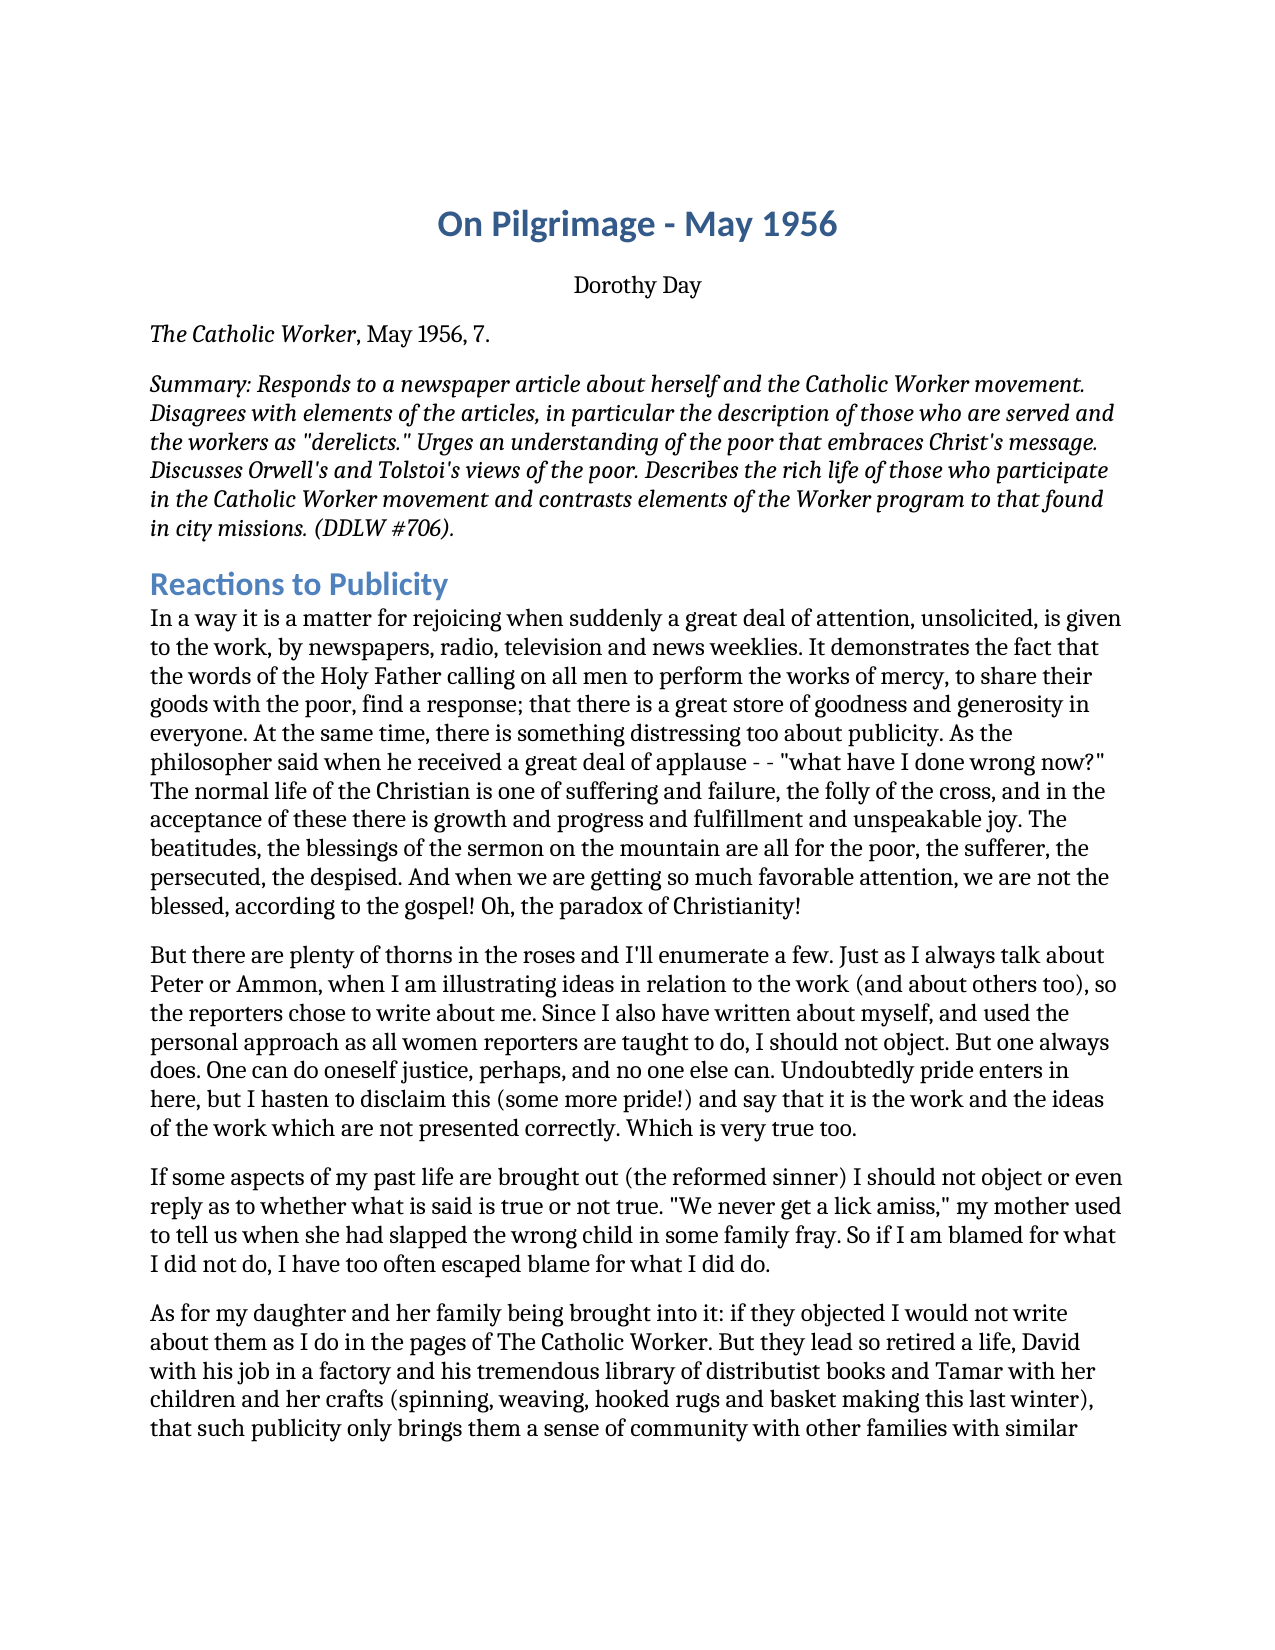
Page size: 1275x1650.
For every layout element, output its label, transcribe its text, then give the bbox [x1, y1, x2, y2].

title On Pilgrimage - May 1956 [150, 200, 1125, 246]
text But there are plenty of thorns in the roses and I'll enumerate a few. Just as I always talk about Peter or Ammon, when I am illustrating ideas in relation to the work (and about others too), so the reporters chose to write about me. Since I also have written about myself, and used the personal approach as all women reporters are taught to do, I should not object. But one always does. One can do oneself justice, perhaps, and no one else can. Undoubtedly pride enters in here, but I hasten to disclaim this (some more pride!) and say that it is the work and the ideas of the work which are not presented correctly. Which is very true too. [150, 941, 1125, 1142]
text Dorothy Day [150, 271, 1125, 299]
text In a way it is a matter for rejoicing when suddenly a great deal of attention, unsolicited, is given to the work, by newspapers, radio, television and news weeklies. It demonstrates the fact that the words of the Holy Father calling on all men to perform the works of mercy, to share their goods with the poor, find a response; that there is a great store of goodness and generosity in everyone. At the same time, there is something distressing too about publicity. As the philosopher said when he received a great deal of applause - - "what have I done wrong now?" The normal life of the Christian is one of suffering and failure, the folly of the cross, and in the acceptance of these there is growth and progress and fulfillment and unspeakable joy. The beatitudes, the blessings of the sermon on the mountain are all for the poor, the sufferer, the persecuted, the despised. And when we are getting so much favorable attention, we are not the blessed, according to the gospel! Oh, the paradox of Christianity! [150, 604, 1125, 920]
text If some aspects of my past life are brought out (the reformed sinner) I should not object or even reply as to whether what is said is true or not true. "We never get a lick amiss," my mother used to tell us when she had slapped the wrong child in some family fray. So if I am blamed for what I did not do, I have too often escaped blame for what I did do. [150, 1163, 1125, 1278]
subtitle Reactions to Publicity [150, 563, 1125, 604]
text The Catholic Worker, May 1956, 7. [150, 320, 1125, 349]
text Summary: Responds to a newspaper article about herself and the Catholic Worker movement. Disagrees with elements of the articles, in particular the description of those who are served and the workers as "derelicts." Urges an understanding of the poor that embraces Christ's message. Discusses Orwell's and Tolstoi's views of the poor. Describes the rich life of those who participate in the Catholic Worker movement and contrasts elements of the Worker program to that found in city missions. (DDLW #706). [150, 370, 1125, 542]
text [150, 1299, 1125, 1443]
